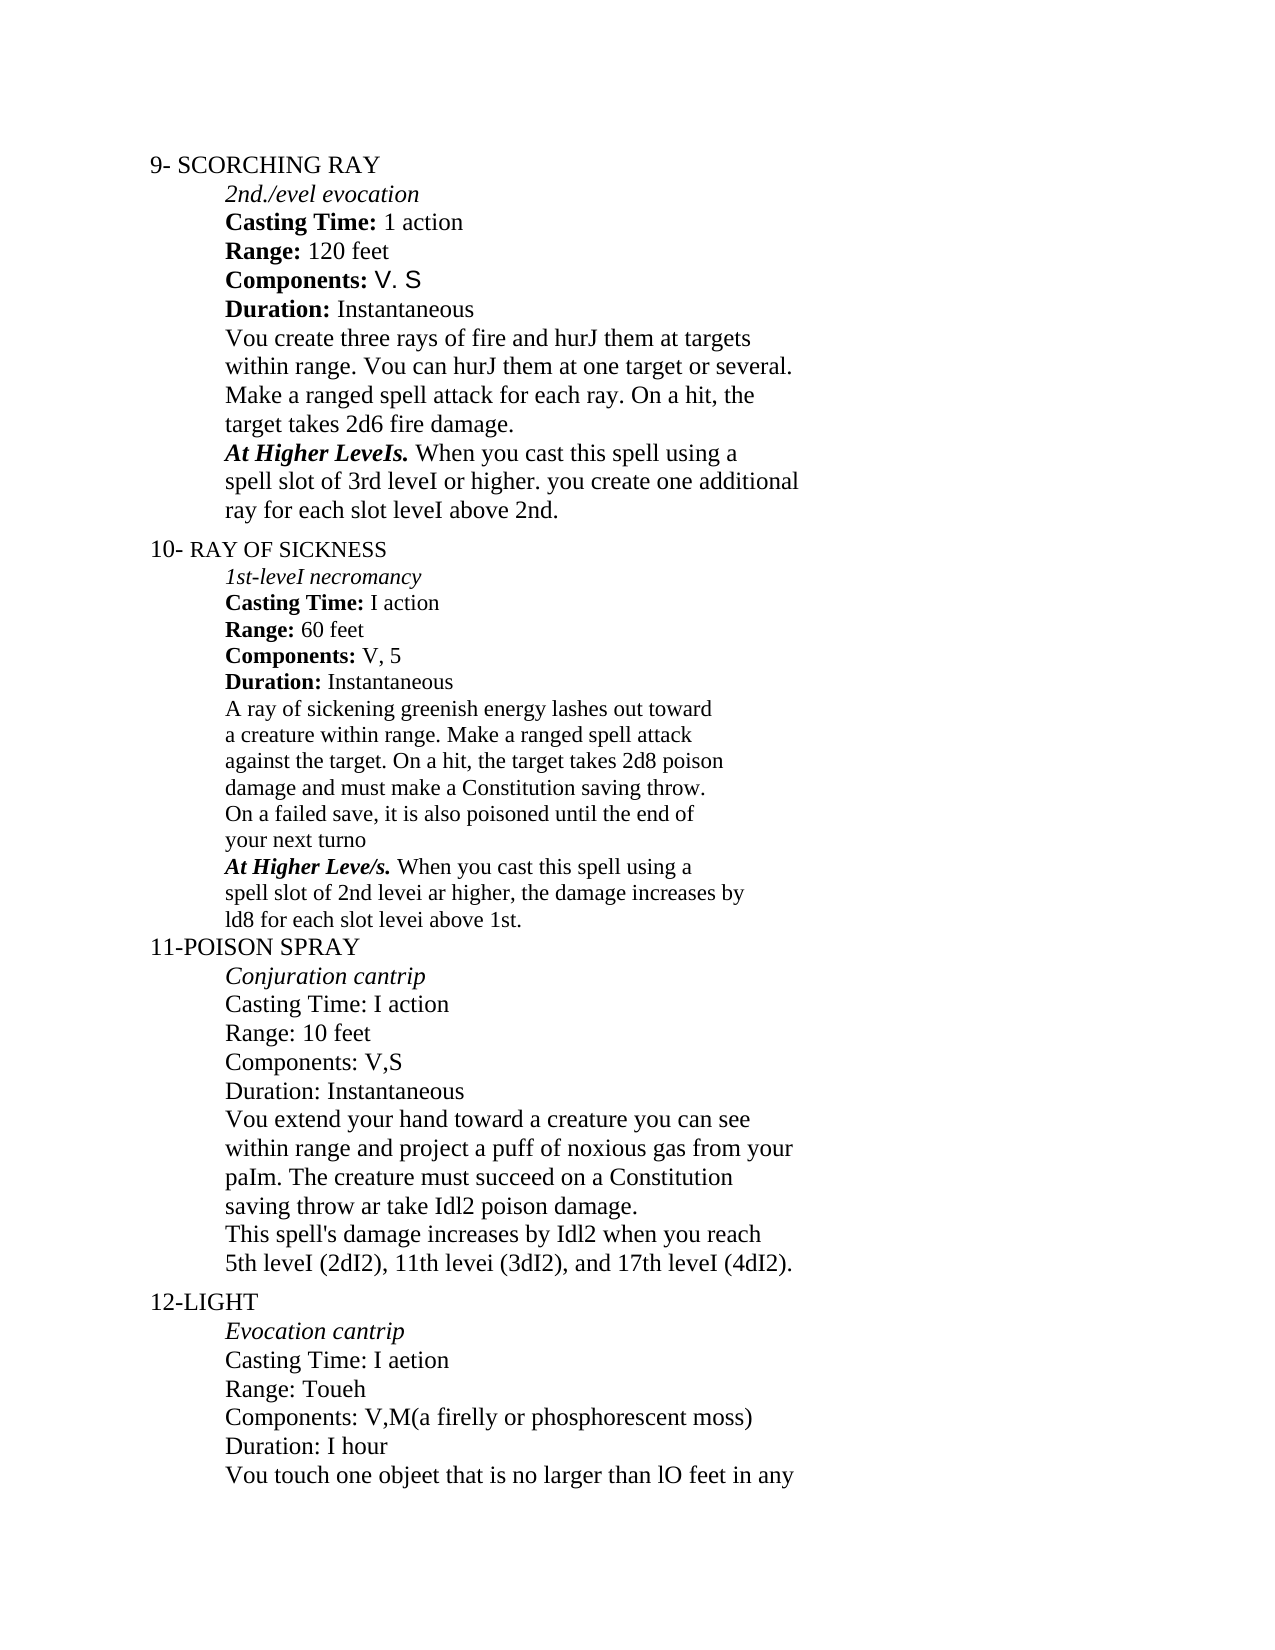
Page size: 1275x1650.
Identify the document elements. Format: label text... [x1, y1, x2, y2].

text 9- SCORCHING RAY [150, 150, 1125, 179]
text your next turno [225, 827, 1125, 853]
text Components: V,M(a firelly or phosphorescent moss) [225, 1402, 1125, 1431]
text Range: 60 feet [225, 616, 1125, 642]
text Range: 120 feet [225, 236, 1125, 265]
text Make a ranged spell attack for each ray. On a hit, the [225, 380, 1125, 409]
text Casting Time: I aetion [225, 1345, 1125, 1374]
text ray for each slot leveI above 2nd. [225, 495, 1125, 524]
text Components: V,S [225, 1047, 1125, 1076]
text within range. Vou can hurJ them at one target or several. [225, 351, 1125, 380]
text a creature within range. Make a ranged spell attack [225, 721, 1125, 747]
text 10- RAY OF SICKNESS [150, 534, 1125, 563]
text Casting Time: I action [225, 589, 1125, 616]
text damage and must make a Constitution saving throw. [225, 774, 1125, 800]
text Components: V. S [225, 265, 1125, 294]
text Range: Toueh [225, 1374, 1125, 1402]
text spell slot of 2nd levei ar higher, the damage increases by [225, 879, 1125, 906]
text Duration: Instantaneous [225, 1076, 1125, 1104]
text At Higher Leve/s. When you cast this spell using a [225, 853, 1125, 879]
text 11-POISON SPRAY [150, 932, 1125, 961]
text At Higher LeveIs. When you cast this spell using a [225, 438, 1125, 466]
text Duration: Instantaneous [225, 668, 1125, 695]
text Duration: Instantaneous [225, 294, 1125, 323]
text target takes 2d6 fire damage. [225, 409, 1125, 438]
text Evocation cantrip [225, 1316, 1125, 1345]
text within range and project a puff of noxious gas from your [225, 1133, 1125, 1162]
text Range: 10 feet [225, 1018, 1125, 1047]
text 12-LIGHT [150, 1287, 1125, 1316]
text Conjuration cantrip [225, 961, 1125, 989]
text 1st-leveI necromancy [225, 563, 1125, 589]
text against the target. On a hit, the target takes 2d8 poison [225, 747, 1125, 774]
text This spell's damage increases by Idl2 when you reach [225, 1219, 1125, 1248]
text Casting Time: 1 action [225, 207, 1125, 236]
text 2nd./evel evocation [225, 179, 1125, 207]
text Vou extend your hand toward a creature you can see [225, 1104, 1125, 1133]
text 5th leveI (2dI2), 11th levei (3dI2), and 17th leveI (4dI2). [225, 1248, 1125, 1277]
text spell slot of 3rd leveI or higher. you create one additional [225, 466, 1125, 495]
text ld8 for each slot levei above 1st. [225, 906, 1125, 932]
text On a failed save, it is also poisoned until the end of [225, 800, 1125, 827]
text Vou create three rays of fire and hurJ them at targets [225, 323, 1125, 351]
text saving throw ar take Idl2 poison damage. [225, 1191, 1125, 1219]
text Duration: I hour [225, 1431, 1125, 1460]
text Casting Time: I action [225, 989, 1125, 1018]
text A ray of sickening greenish energy lashes out toward [225, 695, 1125, 721]
text Vou touch one objeet that is no larger than lO feet in any [225, 1460, 1125, 1489]
text Components: V, 5 [225, 642, 1125, 668]
text paIm. The creature must succeed on a Constitution [225, 1162, 1125, 1191]
